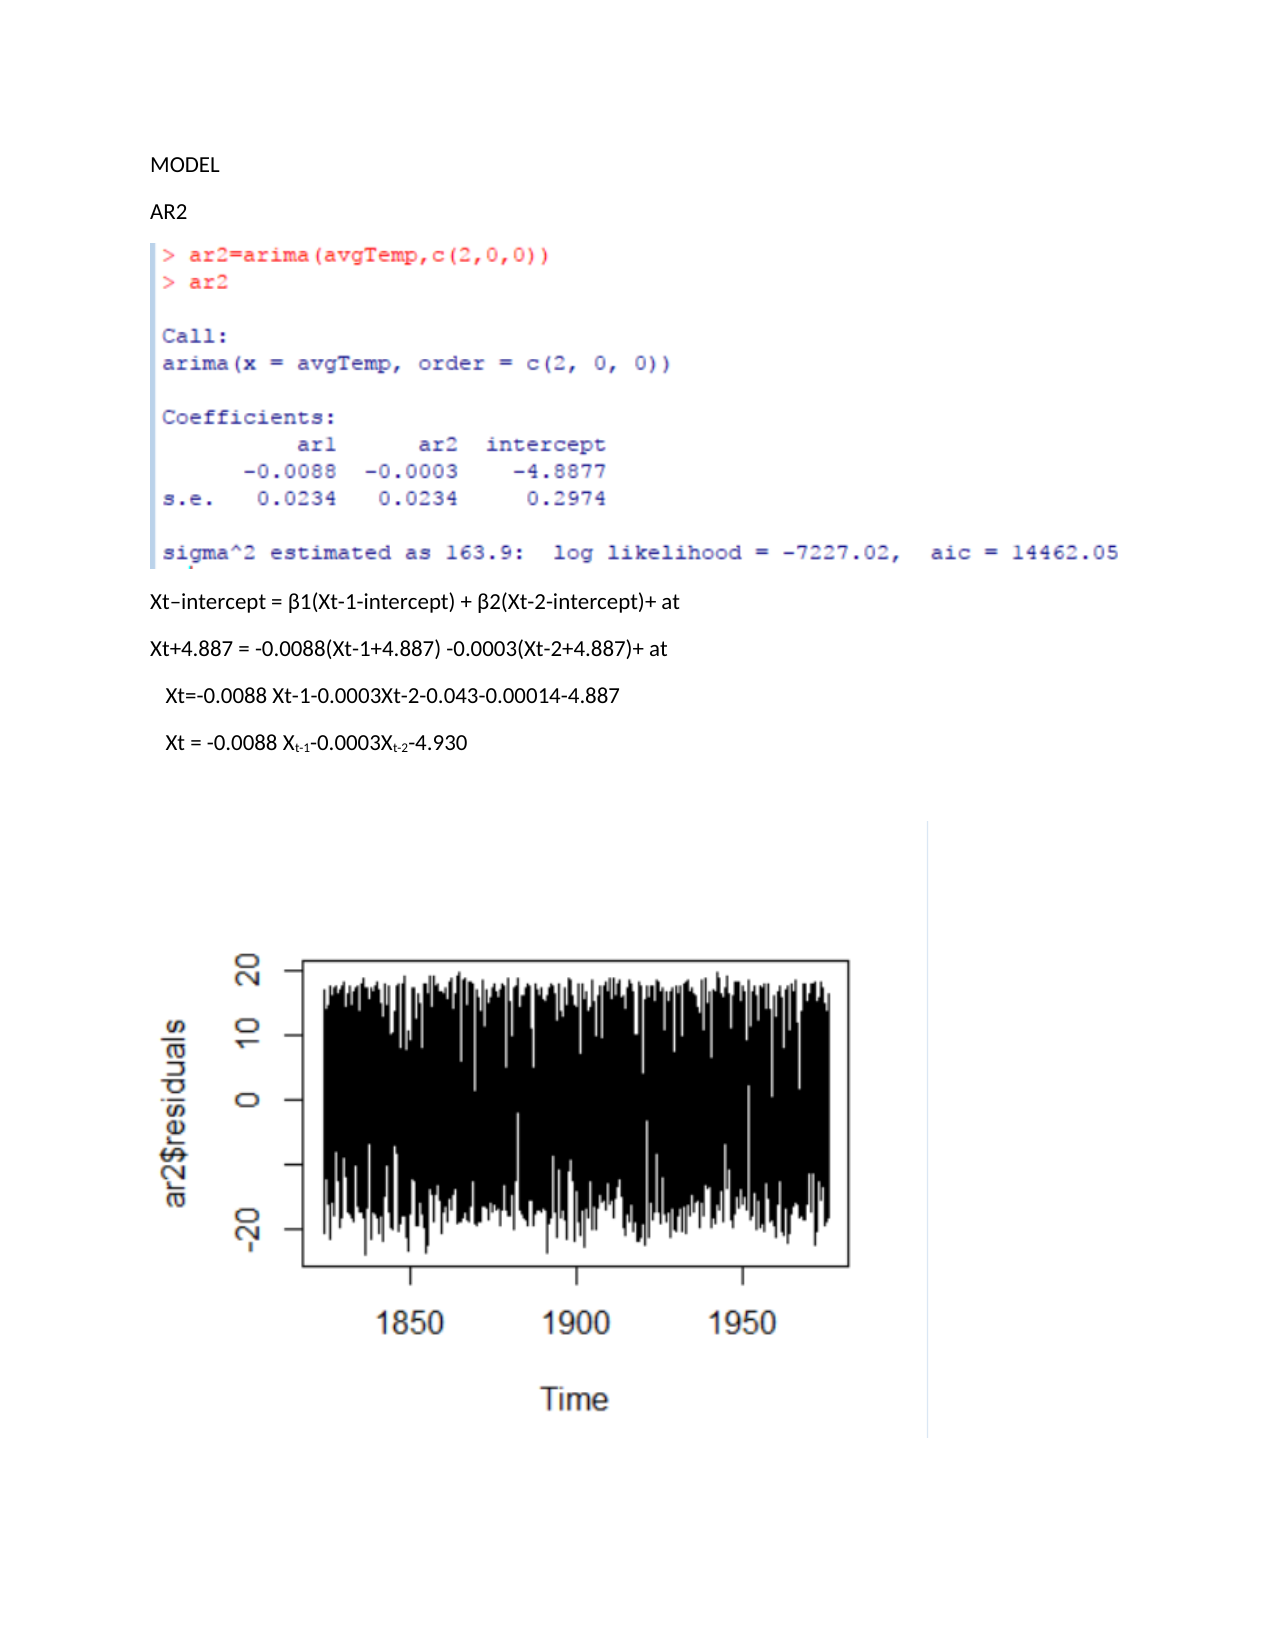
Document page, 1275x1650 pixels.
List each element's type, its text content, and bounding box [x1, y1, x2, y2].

picture [150, 821, 929, 1438]
text Xt = -0.0088 Xt-1-0.0003Xt-2-4.930 [150, 728, 1125, 756]
text AR2 [150, 197, 1125, 225]
picture [150, 243, 1125, 569]
text Xt+4.887 = -0.0088(Xt-1+4.887) -0.0003(Xt-2+4.887)+ at [150, 634, 1125, 662]
text MODEL [150, 150, 1125, 178]
text Xt=-0.0088 Xt-1-0.0003Xt-2-0.043-0.00014-4.887 [150, 681, 1125, 709]
text Xt–intercept = β1(Xt-1-intercept) + β2(Xt-2-intercept)+ at [150, 587, 1125, 615]
